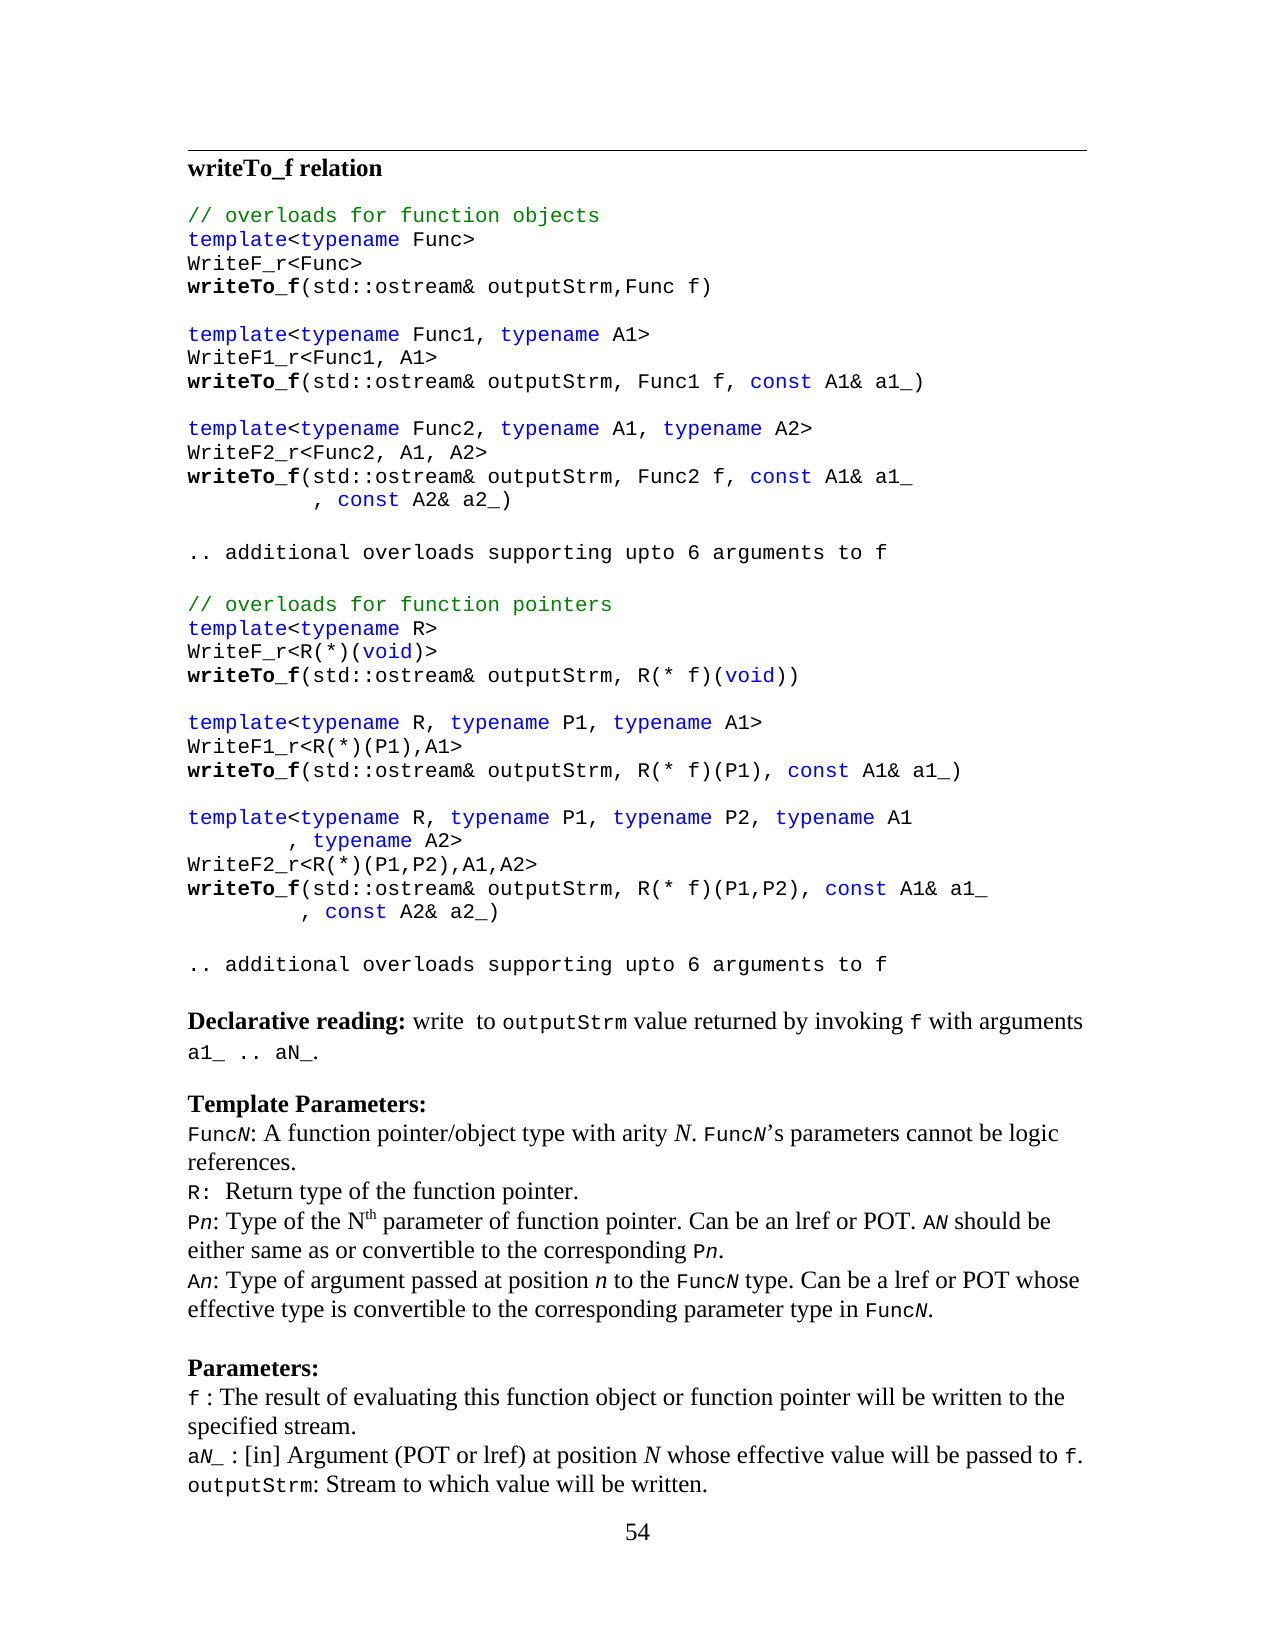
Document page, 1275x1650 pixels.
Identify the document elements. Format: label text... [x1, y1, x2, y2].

text writeTo_f relation [187, 151, 1087, 182]
text WriteF2_r<R(*)(P1,P2),A1,A2> [187, 854, 1087, 878]
text Parameters: [187, 1353, 1087, 1382]
text // overloads for function pointers [187, 594, 1087, 618]
text template<typename R> [187, 618, 1087, 641]
text writeTo_f(std::ostream& outputStrm, R(* f)(P1), const A1& a1_) [187, 759, 1087, 783]
text outputStrm: Stream to which value will be written. [187, 1469, 1087, 1499]
text writeTo_f(std::ostream& outputStrm, R(* f)(P1,P2), const A1& a1_ [187, 878, 1087, 901]
text WriteF1_r<Func1, A1> [187, 347, 1087, 371]
text .. additional overloads supporting upto 6 arguments to f [187, 954, 1087, 977]
text writeTo_f(std::ostream& outputStrm, Func2 f, const A1& a1_ [187, 466, 1087, 489]
text Template Parameters: [187, 1089, 1087, 1118]
text template<typename R, typename P1, typename A1> [187, 712, 1087, 736]
text aN_ : [in] Argument (POT or lref) at position N whose effective value will be passed to f. [187, 1440, 1087, 1469]
text Declarative reading: write to outputStrm value returned by invoking f with arguments a1_ .. aN_. [187, 1006, 1087, 1065]
text WriteF1_r<R(*)(P1),A1> [187, 736, 1087, 759]
text template<typename Func1, typename A1> [187, 324, 1087, 347]
text writeTo_f(std::ostream& outputStrm, R(* f)(void)) [187, 665, 1087, 689]
text writeTo_f(std::ostream& outputStrm,Func f) [187, 276, 1087, 300]
text WriteF_r<Func> [187, 253, 1087, 276]
text writeTo_f(std::ostream& outputStrm, Func1 f, const A1& a1_) [187, 371, 1087, 395]
text template<typename Func> [187, 229, 1087, 253]
text , typename A2> [187, 831, 1087, 854]
text .. additional overloads supporting upto 6 arguments to f [187, 542, 1087, 565]
text f : The result of evaluating this function object or function pointer will be written to the specified stream. [187, 1382, 1087, 1440]
text , const A2& a2_) [187, 901, 1087, 925]
text WriteF2_r<Func2, A1, A2> [187, 442, 1087, 466]
text An: Type of argument passed at position n to the FuncN type. Can be a lref or POT whose effective type is convertible to the corresponding parameter type in FuncN. [187, 1265, 1087, 1324]
text template<typename R, typename P1, typename P2, typename A1 [187, 807, 1087, 831]
text // overloads for function objects [187, 206, 1087, 229]
text , const A2& a2_) [187, 489, 1087, 513]
text FuncN: A function pointer/object type with arity ’s parameters cannot be logic references. [187, 1118, 1087, 1176]
text WriteF_r<R(*)(void)> [187, 641, 1087, 665]
text Pn: Type of the Nth parameter of function pointer. Can be an lref or POT. AN should be either same as or convertible to the corresponding Pn. [187, 1206, 1087, 1265]
text R: Return type of the function pointer. [187, 1176, 1087, 1206]
text template<typename Func2, typename A1, typename A2> [187, 418, 1087, 442]
